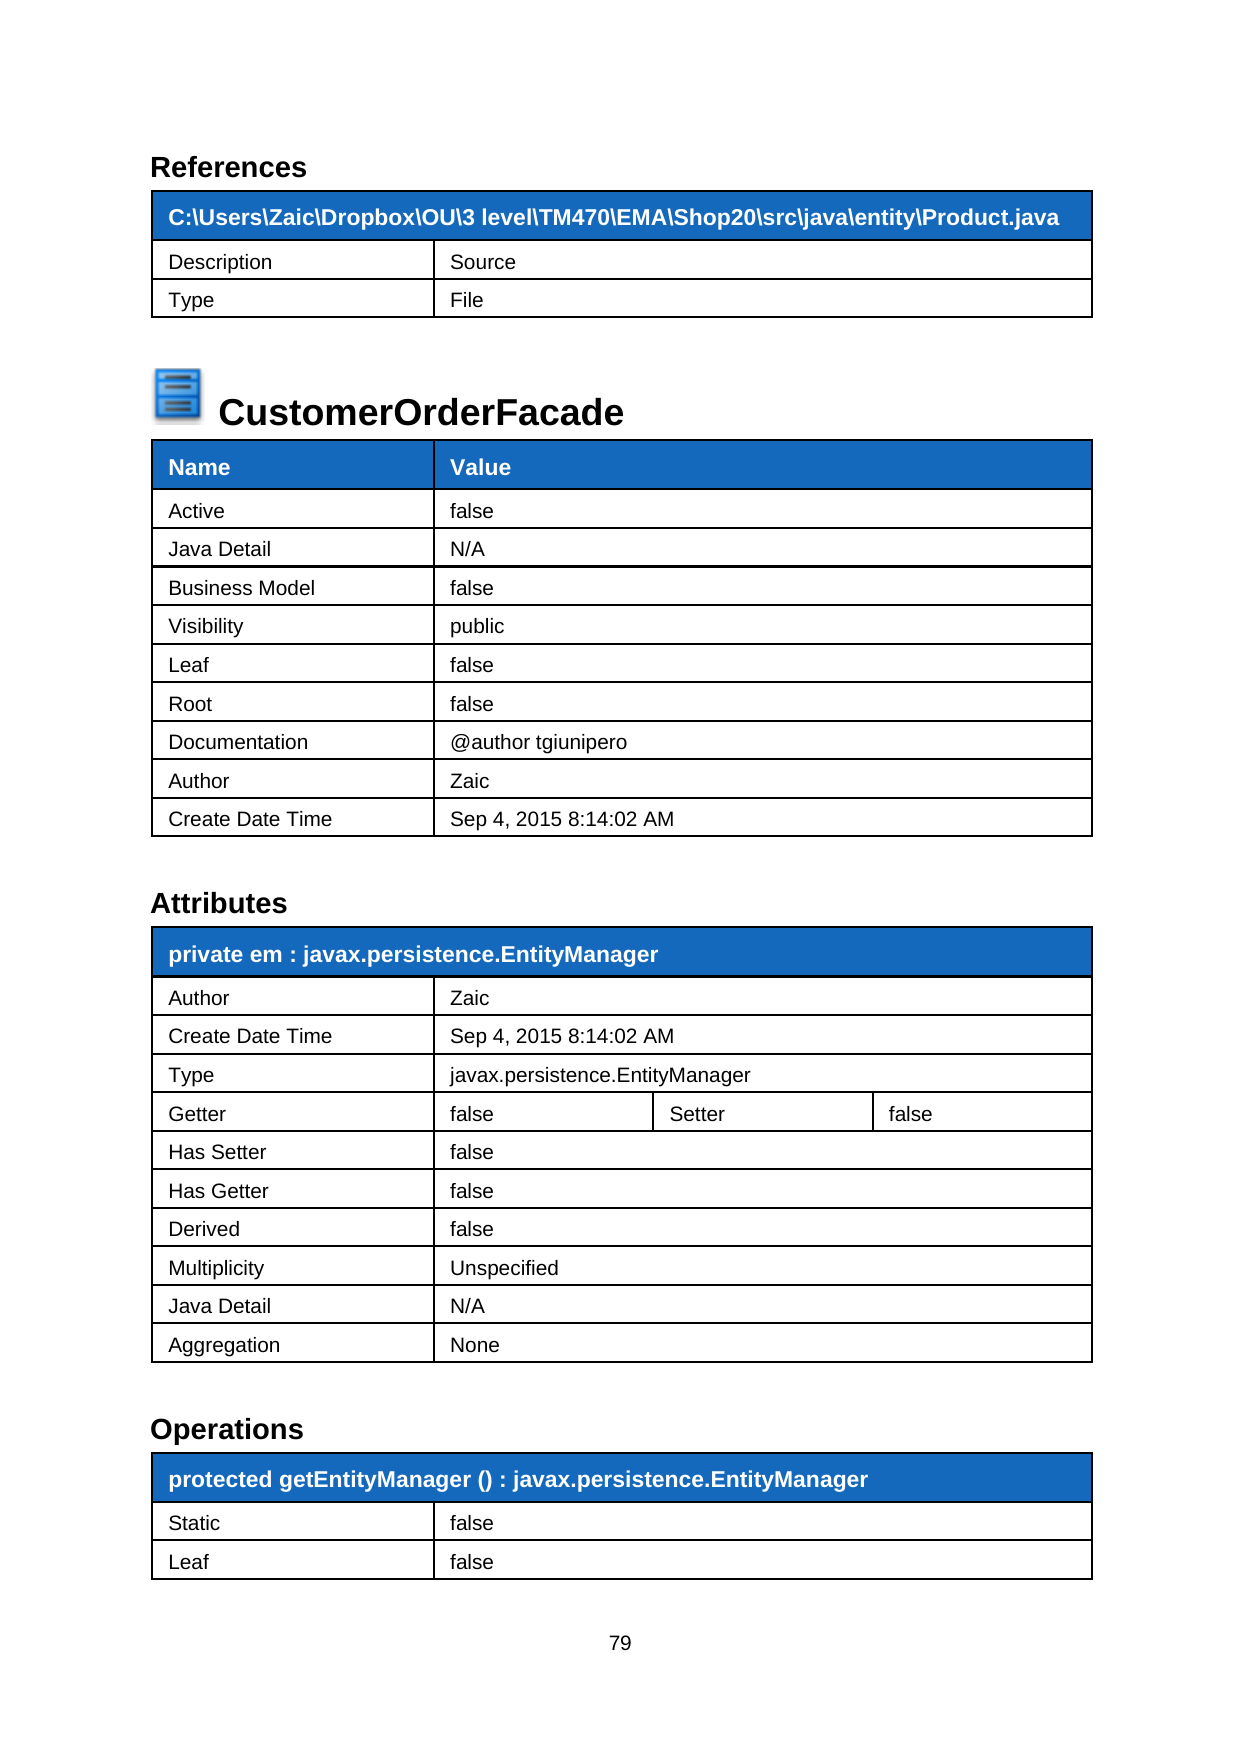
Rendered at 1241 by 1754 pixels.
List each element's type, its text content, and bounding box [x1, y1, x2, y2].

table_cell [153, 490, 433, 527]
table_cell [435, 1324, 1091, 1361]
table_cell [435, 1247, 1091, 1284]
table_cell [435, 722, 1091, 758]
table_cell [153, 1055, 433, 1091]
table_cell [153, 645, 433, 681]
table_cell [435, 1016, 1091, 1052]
subtitle Operations [150, 1412, 1090, 1445]
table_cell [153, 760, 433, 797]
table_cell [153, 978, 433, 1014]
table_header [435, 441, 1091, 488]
picture [150, 367, 208, 425]
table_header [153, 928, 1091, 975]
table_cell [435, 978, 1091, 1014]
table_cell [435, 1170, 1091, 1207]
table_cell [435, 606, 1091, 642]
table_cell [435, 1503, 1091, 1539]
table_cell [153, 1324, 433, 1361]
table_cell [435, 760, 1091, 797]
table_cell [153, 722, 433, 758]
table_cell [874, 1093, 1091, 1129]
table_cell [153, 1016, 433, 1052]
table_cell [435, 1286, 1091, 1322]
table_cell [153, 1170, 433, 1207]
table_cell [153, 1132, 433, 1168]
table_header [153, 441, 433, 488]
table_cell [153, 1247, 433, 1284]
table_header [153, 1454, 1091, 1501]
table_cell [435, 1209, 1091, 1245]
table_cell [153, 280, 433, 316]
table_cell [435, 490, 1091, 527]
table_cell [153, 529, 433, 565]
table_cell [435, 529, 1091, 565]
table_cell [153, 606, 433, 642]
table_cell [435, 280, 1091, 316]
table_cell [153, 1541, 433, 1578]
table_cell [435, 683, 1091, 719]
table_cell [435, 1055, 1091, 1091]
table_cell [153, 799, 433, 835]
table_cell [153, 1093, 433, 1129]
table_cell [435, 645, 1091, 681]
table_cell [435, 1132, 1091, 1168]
subtitle CustomerOrderFacade [150, 367, 1090, 433]
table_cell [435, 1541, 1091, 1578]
subtitle Attributes [150, 886, 1090, 920]
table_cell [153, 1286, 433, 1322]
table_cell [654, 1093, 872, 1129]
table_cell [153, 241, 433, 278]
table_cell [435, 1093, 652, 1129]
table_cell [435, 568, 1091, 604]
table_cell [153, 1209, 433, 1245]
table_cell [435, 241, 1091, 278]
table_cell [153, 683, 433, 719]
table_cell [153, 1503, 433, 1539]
subtitle References [150, 150, 1090, 183]
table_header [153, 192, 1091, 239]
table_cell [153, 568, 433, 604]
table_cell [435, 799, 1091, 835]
